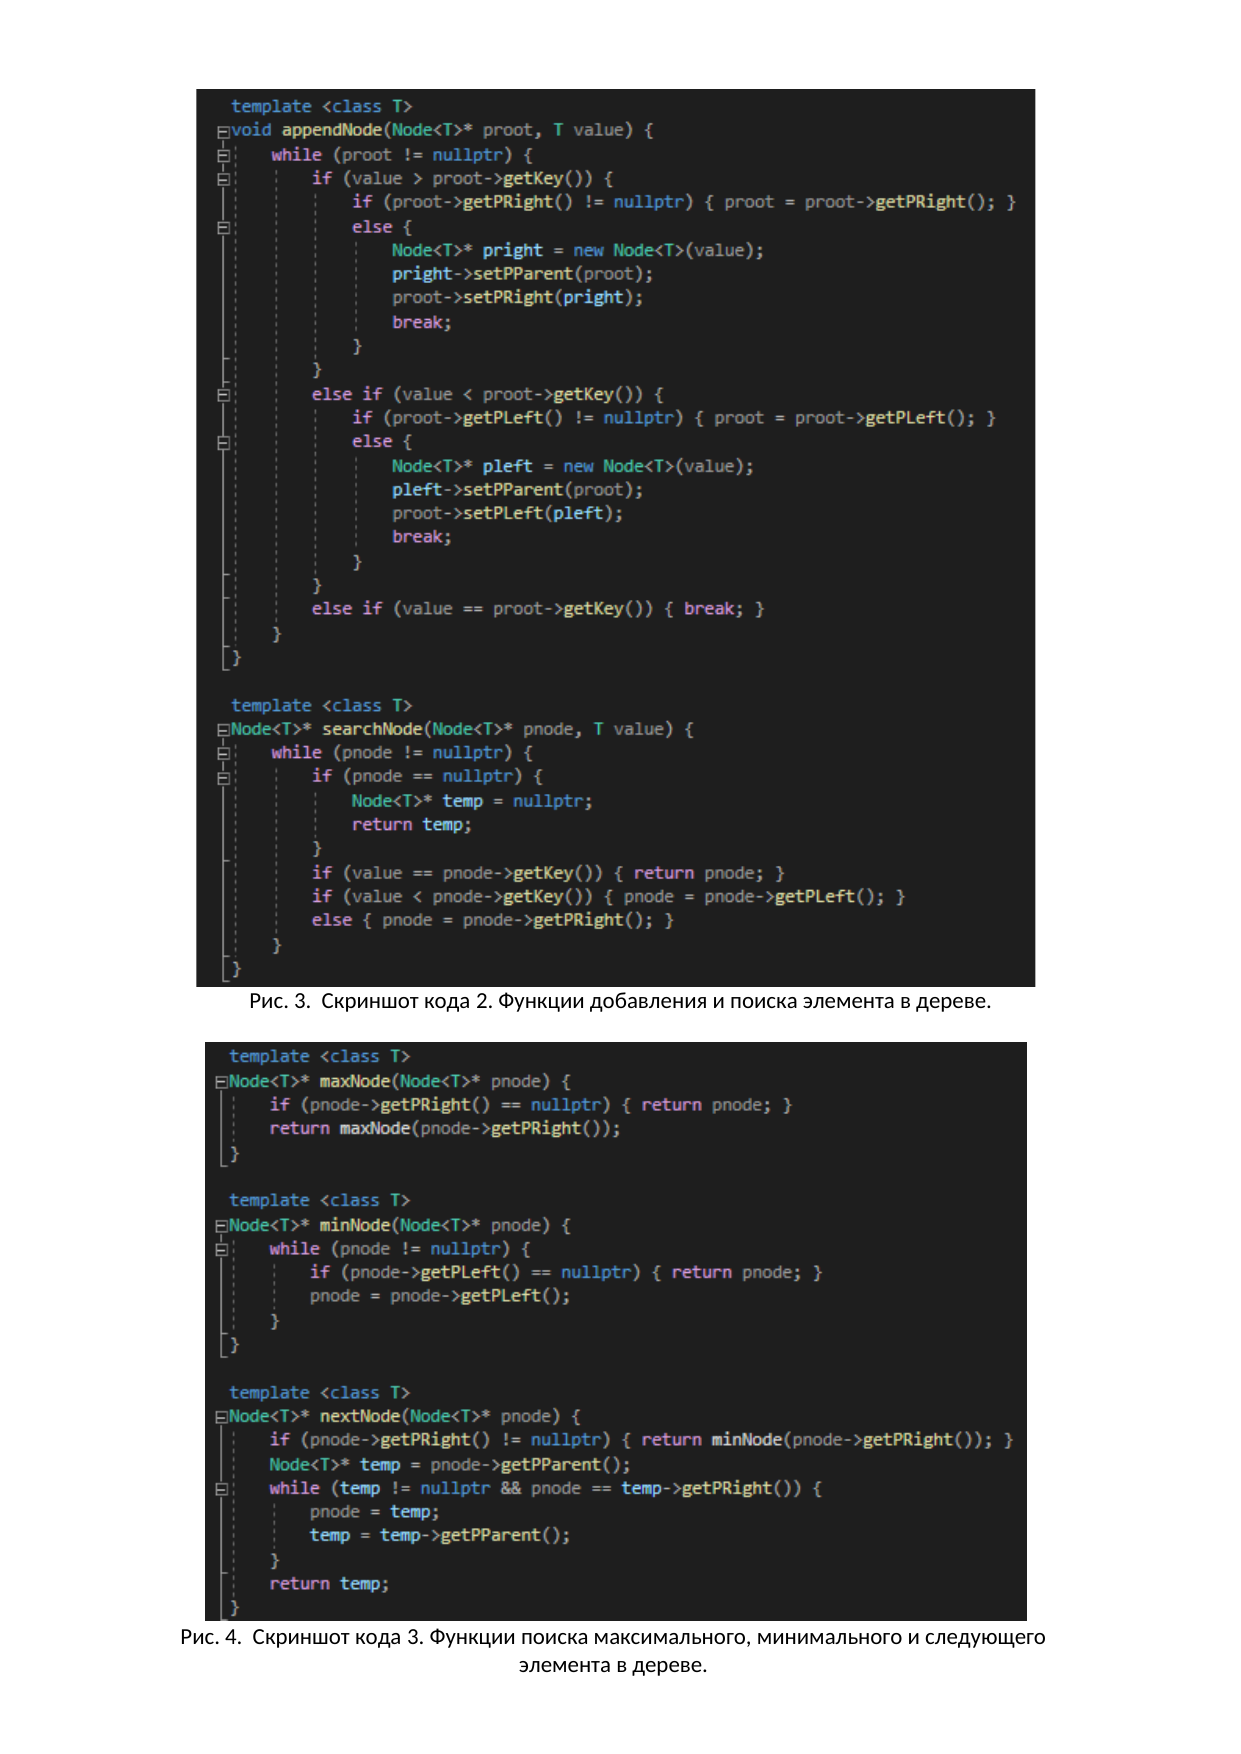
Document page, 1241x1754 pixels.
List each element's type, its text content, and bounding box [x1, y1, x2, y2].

picture [205, 1042, 1027, 1621]
text Рис. 3. Скриншот кода 2. Функции добавления и поиска элемента в дереве. [183, 987, 1058, 1014]
picture [196, 89, 1036, 987]
text Рис. 4. Скриншот кода 3. Функции поиска максимального, минимального и следующего элемента в дереве. [168, 1622, 1058, 1678]
